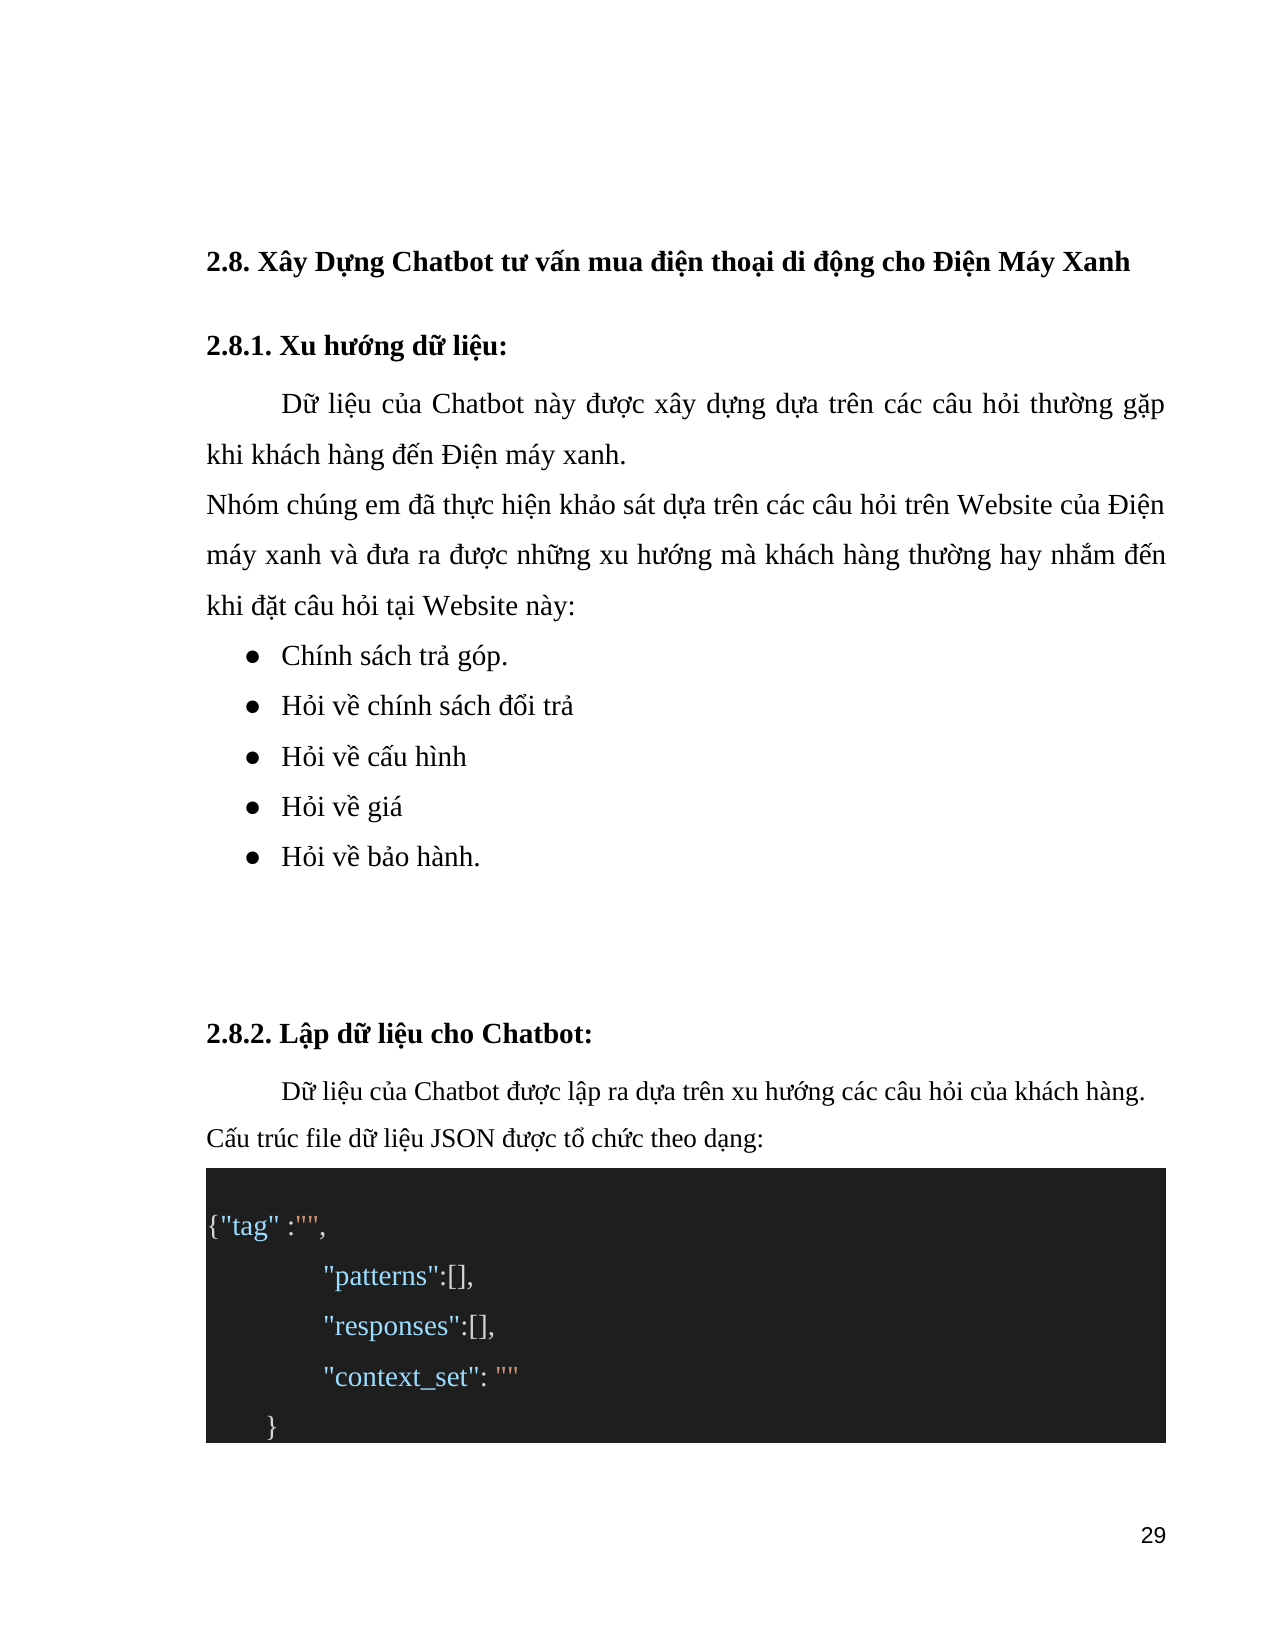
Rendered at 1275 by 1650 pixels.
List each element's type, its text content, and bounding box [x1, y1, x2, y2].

text } [206, 1409, 1166, 1443]
list Hỏi về chính sách đổi trả [244, 688, 1166, 722]
list Hỏi về bảo hành. [244, 839, 1166, 873]
subtitle 2.8.2. Lập dữ liệu cho Chatbot: [206, 1016, 1166, 1050]
text Dữ liệu của Chatbot này được xây dựng dựa trên các câu hỏi thường gặp khi khách hàng đến Điện máy xanh. [206, 387, 1166, 470]
text "patterns":[], [206, 1258, 1166, 1292]
subtitle 2.8. Xây Dựng Chatbot tư vấn mua điện thoại di động cho Điện Máy Xanh [206, 244, 1166, 278]
text Dữ liệu của Chatbot được lập ra dựa trên xu hướng các câu hỏi của khách hàng. [206, 1075, 1166, 1106]
text "responses":[], [206, 1308, 1166, 1342]
subtitle 2.8.1. Xu hướng dữ liệu: [206, 328, 1166, 361]
list Hỏi về cấu hình [244, 739, 1166, 772]
list Chính sách trả góp. [244, 638, 1166, 672]
list Hỏi về giá [244, 789, 1166, 823]
text Nhóm chúng em đã thực hiện khảo sát dựa trên các câu hỏi trên Website của Điện máy xanh và đưa ra được những xu hướng mà khách hàng thường hay nhắm đến khi đặt câu hỏi tại Website này: [206, 487, 1166, 621]
text "context_set": "" [206, 1359, 1166, 1392]
text {"tag" :"", [206, 1208, 1166, 1241]
text Cấu trúc file dữ liệu JSON được tổ chức theo dạng: [206, 1122, 1166, 1153]
